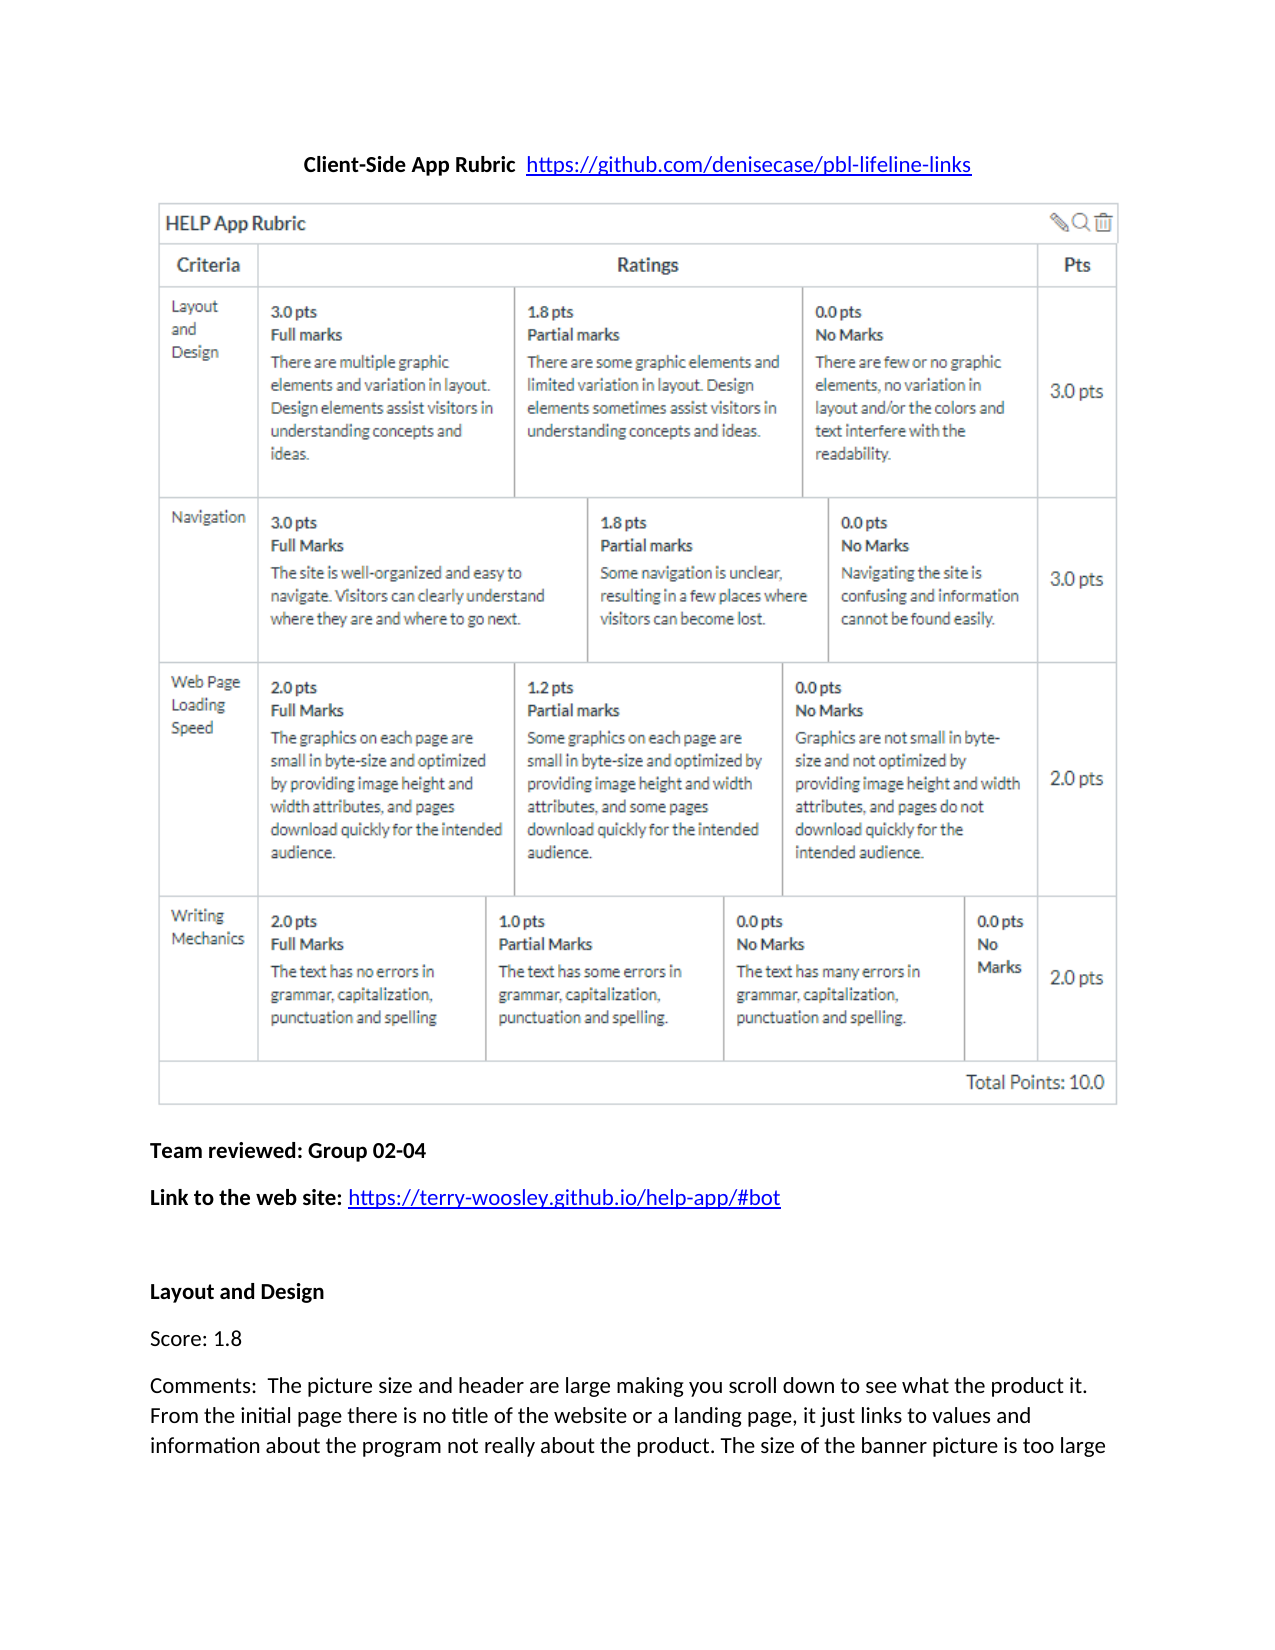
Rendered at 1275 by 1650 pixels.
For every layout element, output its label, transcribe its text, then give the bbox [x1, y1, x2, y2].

text Link to the web site: https://terry-woosley.github.io/help-app/#bot [150, 1183, 1125, 1211]
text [150, 1371, 1125, 1459]
text Layout and Design [150, 1277, 1125, 1305]
text Client-Side App Rubric https://github.com/denisecase/pbl-lifeline-links [150, 150, 1125, 178]
picture [150, 196, 1125, 1118]
text Score: 1.8 [150, 1324, 1125, 1352]
text Team reviewed: Group 02-04 [150, 1136, 1125, 1164]
